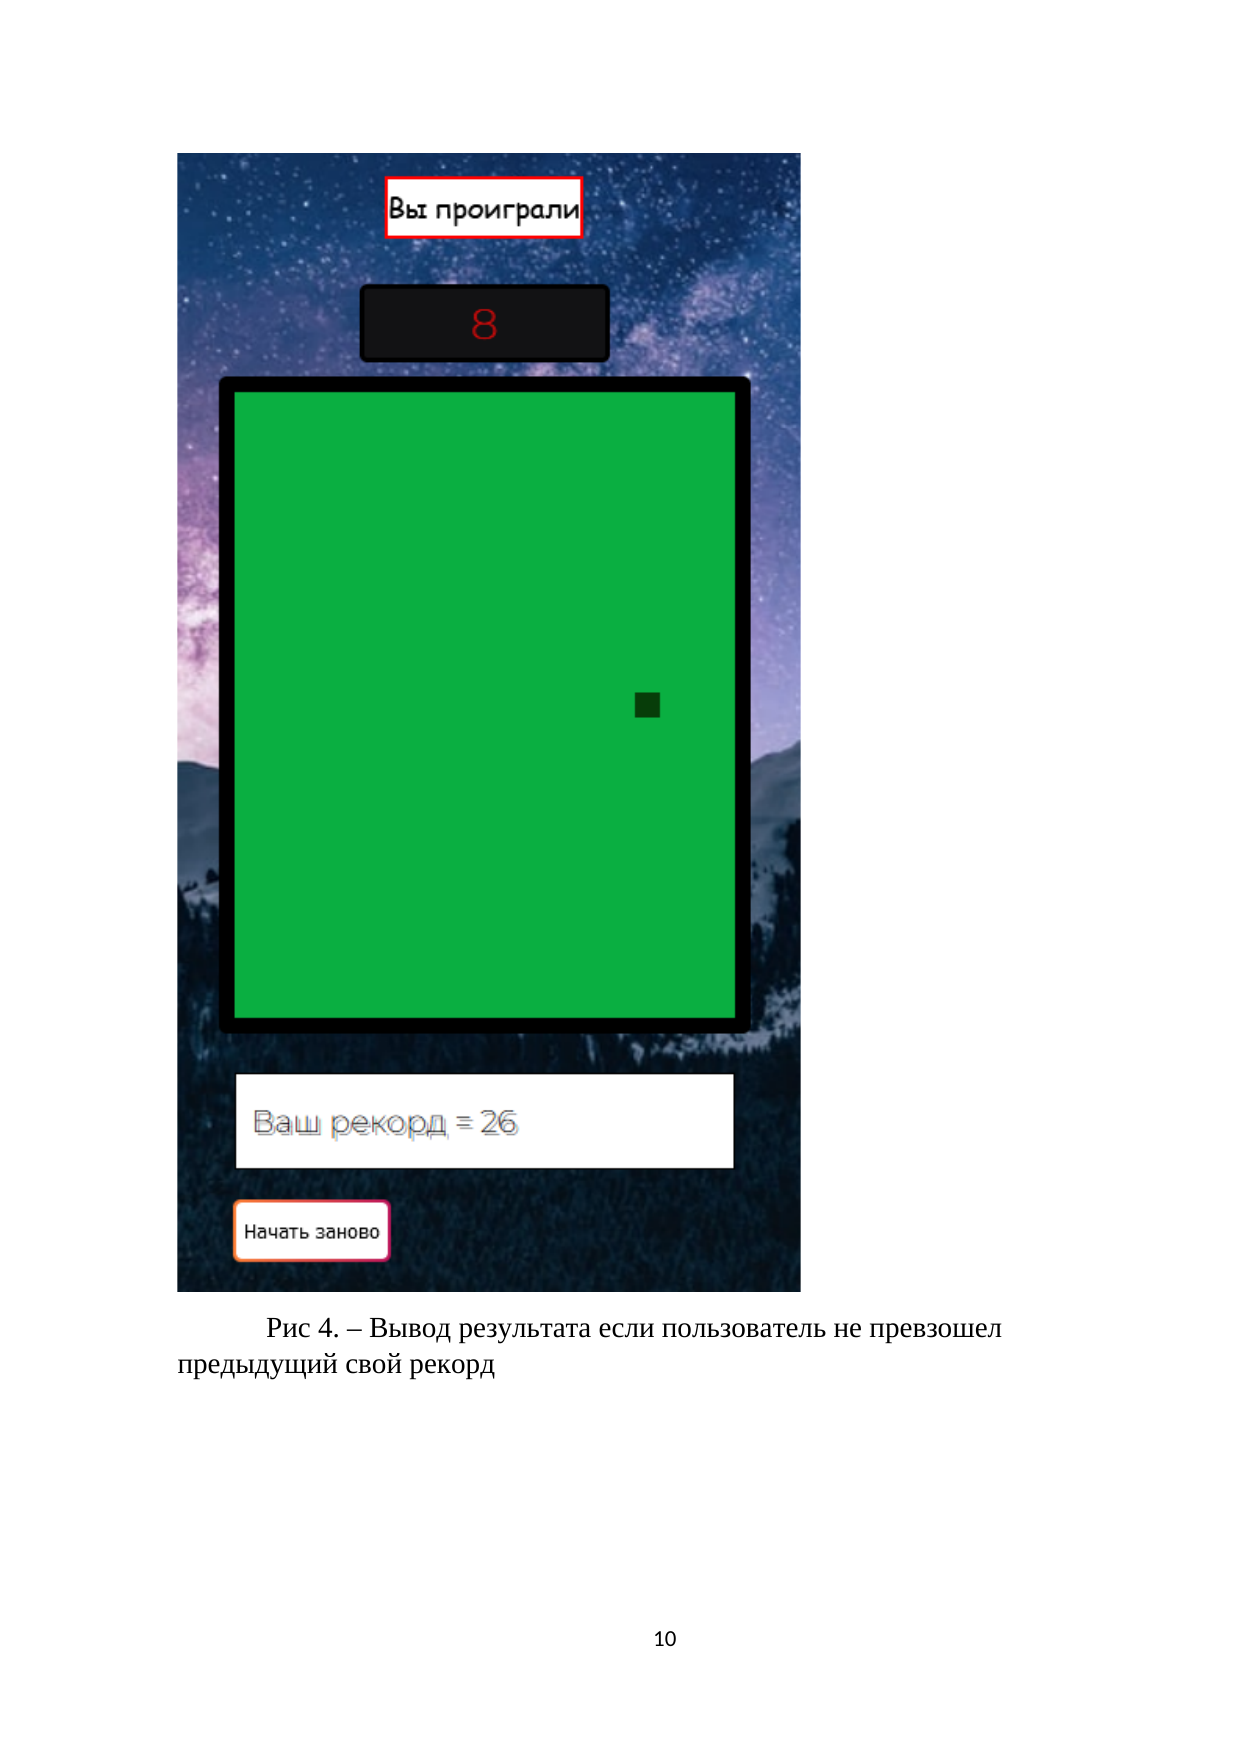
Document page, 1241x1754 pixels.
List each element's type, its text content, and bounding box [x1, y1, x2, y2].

picture [177, 153, 801, 1292]
text Рис 4. – Вывод результата если пользователь не превзошел предыдущий свой рекорд [177, 1310, 1152, 1380]
